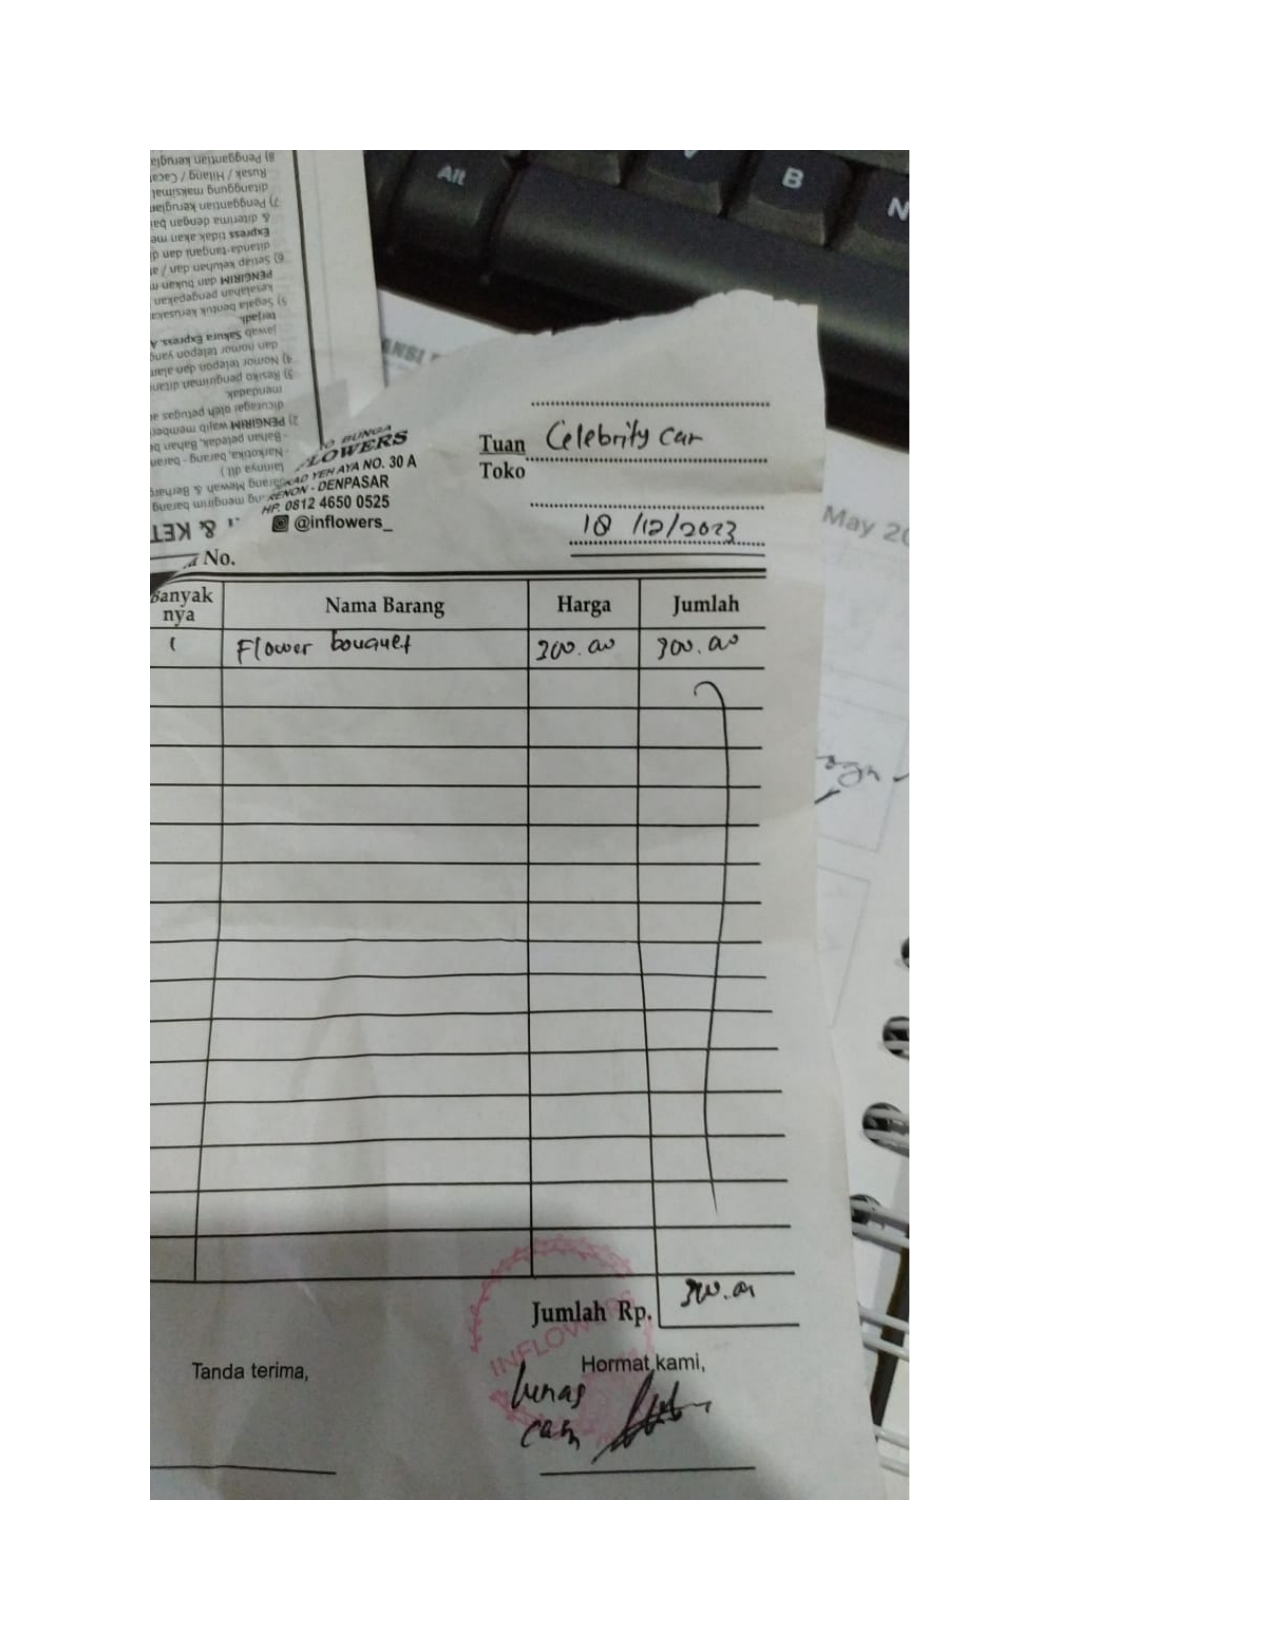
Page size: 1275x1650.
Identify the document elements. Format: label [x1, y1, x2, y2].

picture [150, 150, 910, 1500]
